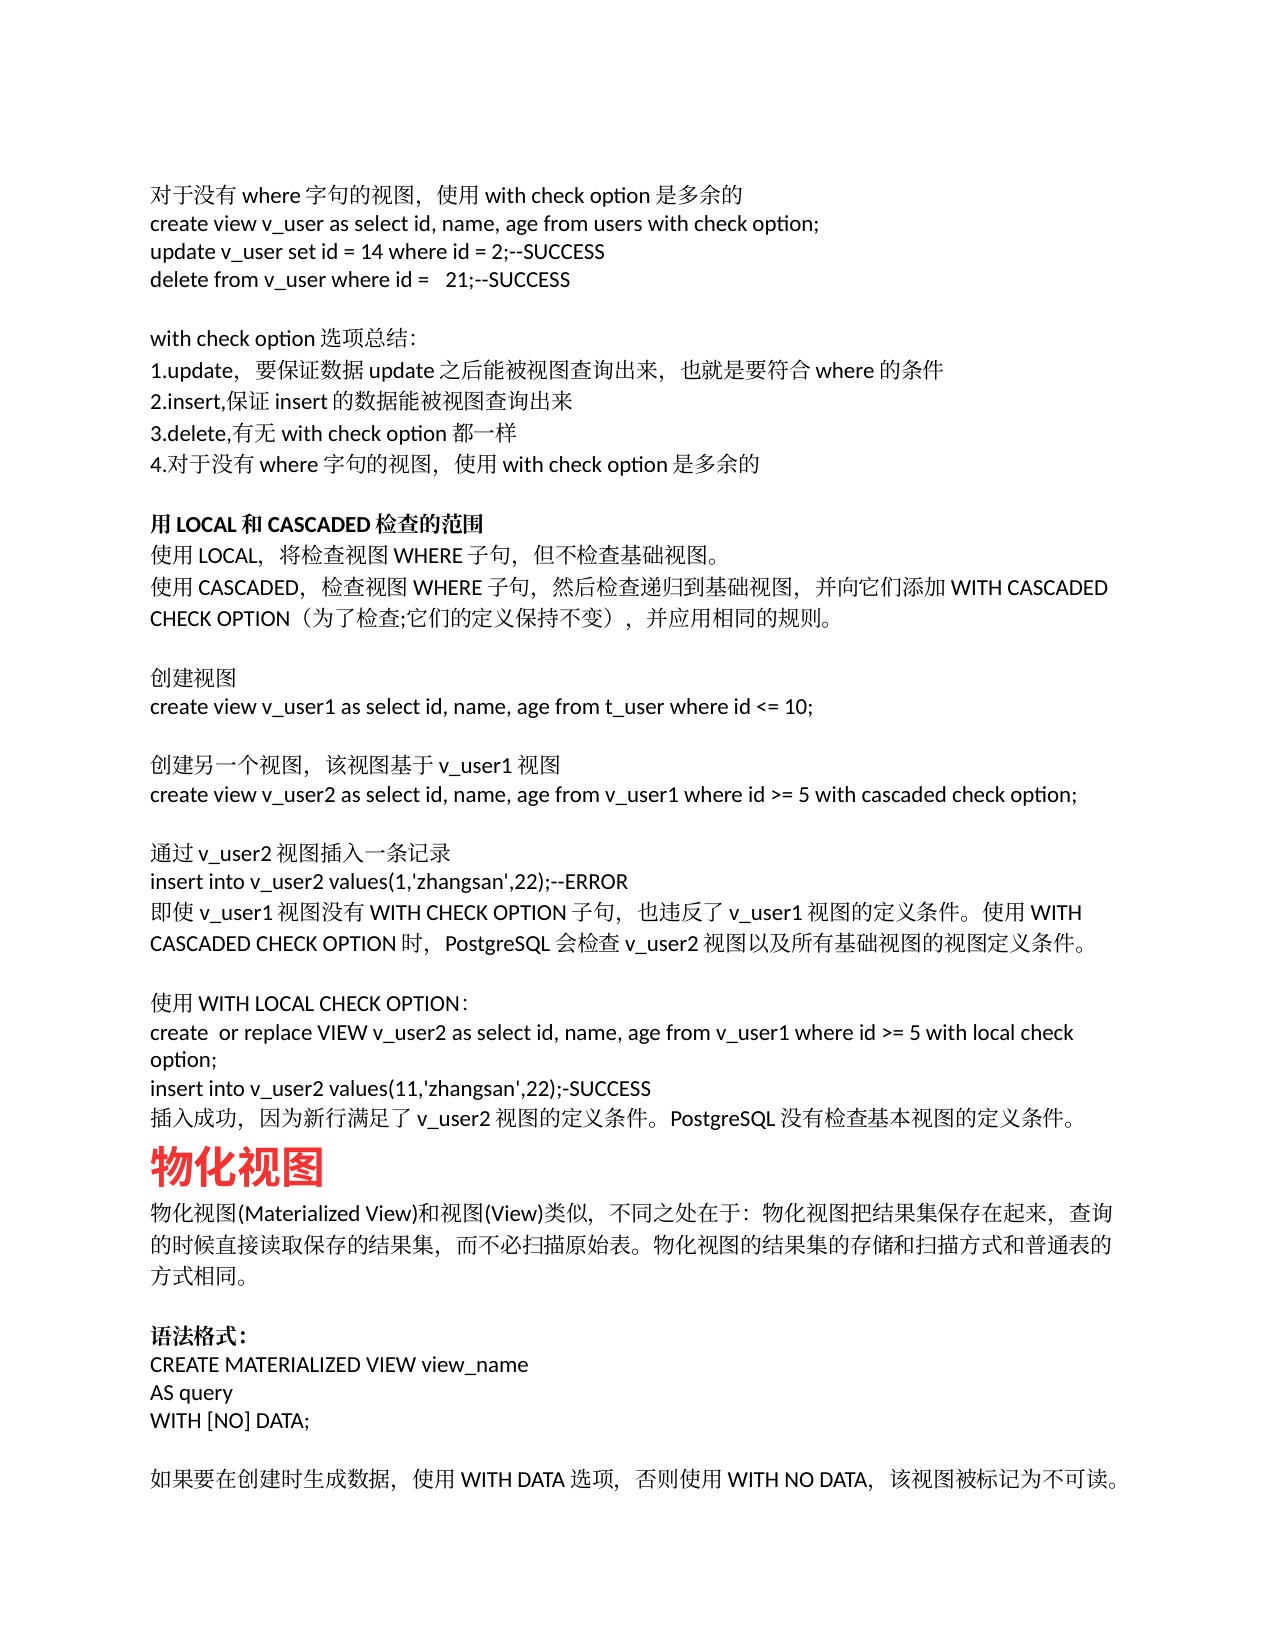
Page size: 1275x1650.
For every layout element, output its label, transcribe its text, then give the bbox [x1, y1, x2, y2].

text 用LOCAL和CASCADED检查的范围 [150, 507, 1125, 538]
text create view v_user1 as select id, name, age from t_user where id <= 10; [150, 692, 1125, 720]
text 物化视图(Materialized View)和视图(View)类似，不同之处在于：物化视图把结果集保存在起来，查询的时候直接读取保存的结果集，而不必扫描原始表。物化视图的结果集的存储和扫描方式和普通表的方式相同。 [150, 1196, 1125, 1291]
text 使用CASCADED，检查视图WHERE子句，然后检查递归到基础视图，并向它们添加WITH CASCADED CHECK OPTION（为了检查;它们的定义保持不变），并应用相同的规则。 [150, 570, 1125, 633]
text 对于没有where字句的视图，使用with check option是多余的 [150, 178, 1125, 209]
text 使用LOCAL，将检查视图WHERE子句，但不检查基础视图。 [150, 538, 1125, 570]
text update v_user set id = 14 where id = 2;--SUCCESS [150, 237, 1125, 266]
text create or replace VIEW v_user2 as select id, name, age from v_user1 where id >= 5 with local check option; [150, 1018, 1125, 1074]
text 插入成功，因为新行满足了v_user2视图的定义条件。PostgreSQL没有检查基本视图的定义条件。 [150, 1102, 1125, 1133]
text 创建视图 [150, 661, 1125, 692]
text 语法格式： [150, 1319, 1125, 1350]
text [150, 1462, 1125, 1494]
text 2.insert,保证insert的数据能被视图查询出来 [150, 384, 1125, 416]
text insert into v_user2 values(11,'zhangsan',22);-SUCCESS [150, 1074, 1125, 1102]
text 通过v_user2视图插入一条记录 [150, 836, 1125, 867]
text CREATE MATERIALIZED VIEW view_name [150, 1350, 1125, 1378]
text insert into v_user2 values(1,'zhangsan',22);--ERROR [150, 867, 1125, 895]
text 即使 v_user1视图没有WITH CHECK OPTION子句，也违反了v_user1视图的定义条件。使用WITH CASCADED CHECK OPTION时，PostgreSQL会检查v_user2视图以及所有基础视图的视图定义条件。 [150, 895, 1125, 958]
text 1.update，要保证数据update之后能被视图查询出来，也就是要符合where的条件 [150, 353, 1125, 384]
text 4.对于没有where字句的视图，使用with check option是多余的 [150, 447, 1125, 479]
text with check option选项总结： [150, 322, 1125, 353]
text create view v_user2 as select id, name, age from v_user1 where id >= 5 with cascaded check option; [150, 780, 1125, 808]
text 使用WITH LOCAL CHECK OPTION： [150, 986, 1125, 1018]
text WITH [NO] DATA; [150, 1406, 1125, 1434]
text AS query [150, 1378, 1125, 1406]
text 3.delete,有无 with check option都一样 [150, 416, 1125, 447]
text create view v_user as select id, name, age from users with check option; [150, 209, 1125, 237]
text 创建另一个视图，该视图基于v_user1视图 [150, 748, 1125, 780]
text delete from v_user where id = 21;--SUCCESS [150, 266, 1125, 293]
